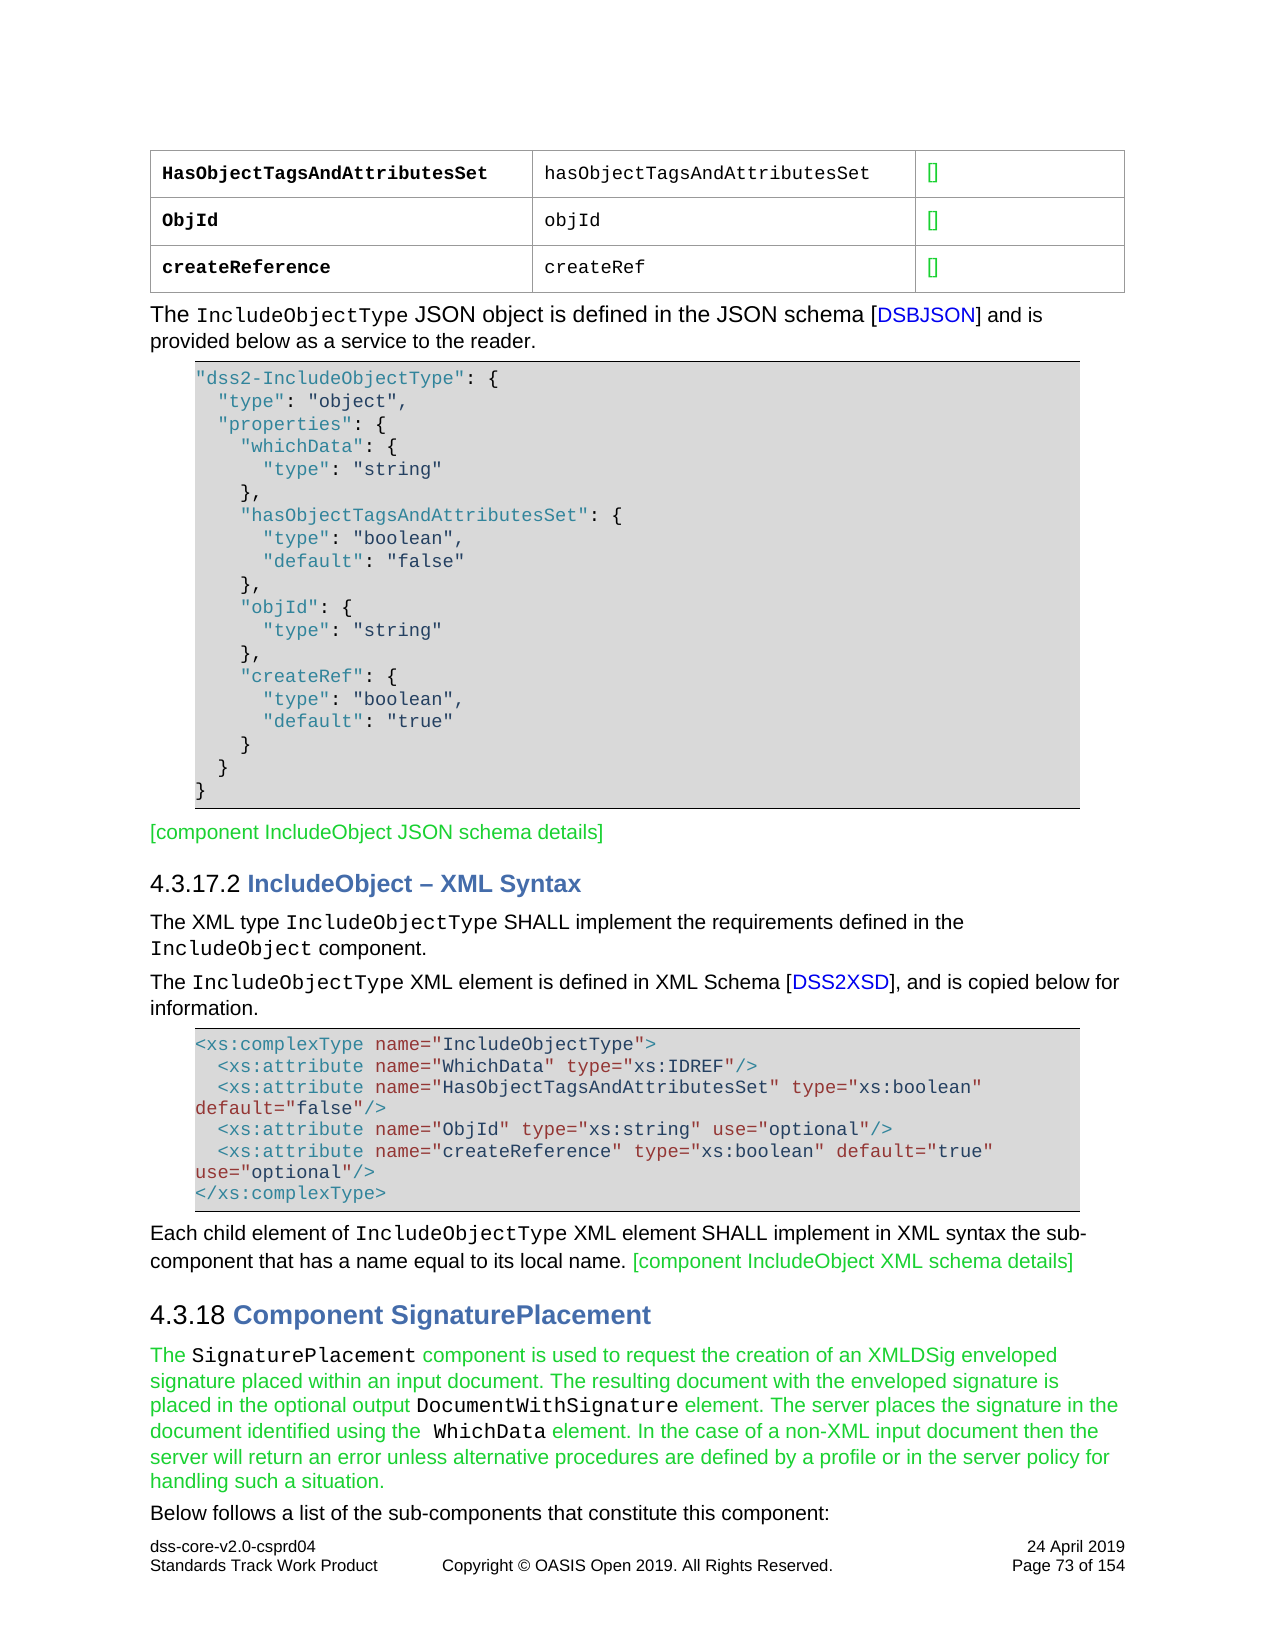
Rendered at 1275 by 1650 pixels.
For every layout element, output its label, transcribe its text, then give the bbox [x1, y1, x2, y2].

text "default": "true" [195, 705, 1080, 728]
text </xs:complexType> [195, 1177, 1080, 1211]
text <xs:attribute name="WhichData" type="xs:IDREF"/> [195, 1049, 1080, 1070]
text Below follows a list of the sub-components that constitute this component: [150, 1501, 1125, 1525]
text "type": "boolean", [195, 522, 1080, 544]
text <xs:attribute name="ObjId" type="xs:string" use="optional"/> [195, 1113, 1080, 1134]
text "objId": { [195, 590, 1080, 613]
text <xs:attribute name="createReference" type="xs:boolean" default="true" use="optional"/> [195, 1134, 1080, 1177]
text <xs:complexType name="IncludeObjectType"> [195, 1029, 1080, 1049]
text } [195, 728, 1080, 751]
text "createRef": { [195, 659, 1080, 682]
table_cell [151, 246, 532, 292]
text "type": "string" [195, 453, 1080, 476]
text } [195, 774, 1080, 808]
text }, [195, 476, 1080, 499]
text The IncludeObjectType JSON object is defined in the JSON schema [DSBJSON] and is provided below as a service to the reader. [150, 301, 1125, 353]
text "whichData": { [195, 430, 1080, 453]
text }, [195, 567, 1080, 590]
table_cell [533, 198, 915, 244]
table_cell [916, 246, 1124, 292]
text <xs:attribute name="HasObjectTagsAndAttributesSet" type="xs:boolean" default="false"/> [195, 1070, 1080, 1113]
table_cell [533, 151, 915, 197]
text }, [195, 636, 1080, 659]
subtitle Component SignaturePlacement [150, 1299, 1125, 1331]
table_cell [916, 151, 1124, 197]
text "default": "false" [195, 544, 1080, 567]
text Each child element of IncludeObjectType XML element SHALL implement in XML syntax the sub-component that has a name equal to its local name. [150, 1221, 1125, 1272]
subtitle IncludeObject – XML Syntax [150, 868, 1125, 897]
text "dss2-IncludeObjectType": { [195, 362, 1080, 384]
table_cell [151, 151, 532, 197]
text "hasObjectTagsAndAttributesSet": { [195, 499, 1080, 522]
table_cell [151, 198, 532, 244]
text } [195, 751, 1080, 774]
text The XML type IncludeObjectType SHALL implement the requirements defined in the IncludeObject component. [150, 910, 1125, 961]
text "properties": { [195, 407, 1080, 430]
text "type": "boolean", [195, 682, 1080, 705]
text "type": "string" [195, 613, 1080, 636]
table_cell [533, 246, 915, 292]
text "type": "object", [195, 384, 1080, 407]
text The IncludeObjectType XML element is defined in XML Schema [DSS2XSD], and is copied below for information. [150, 970, 1125, 1019]
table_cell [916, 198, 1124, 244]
